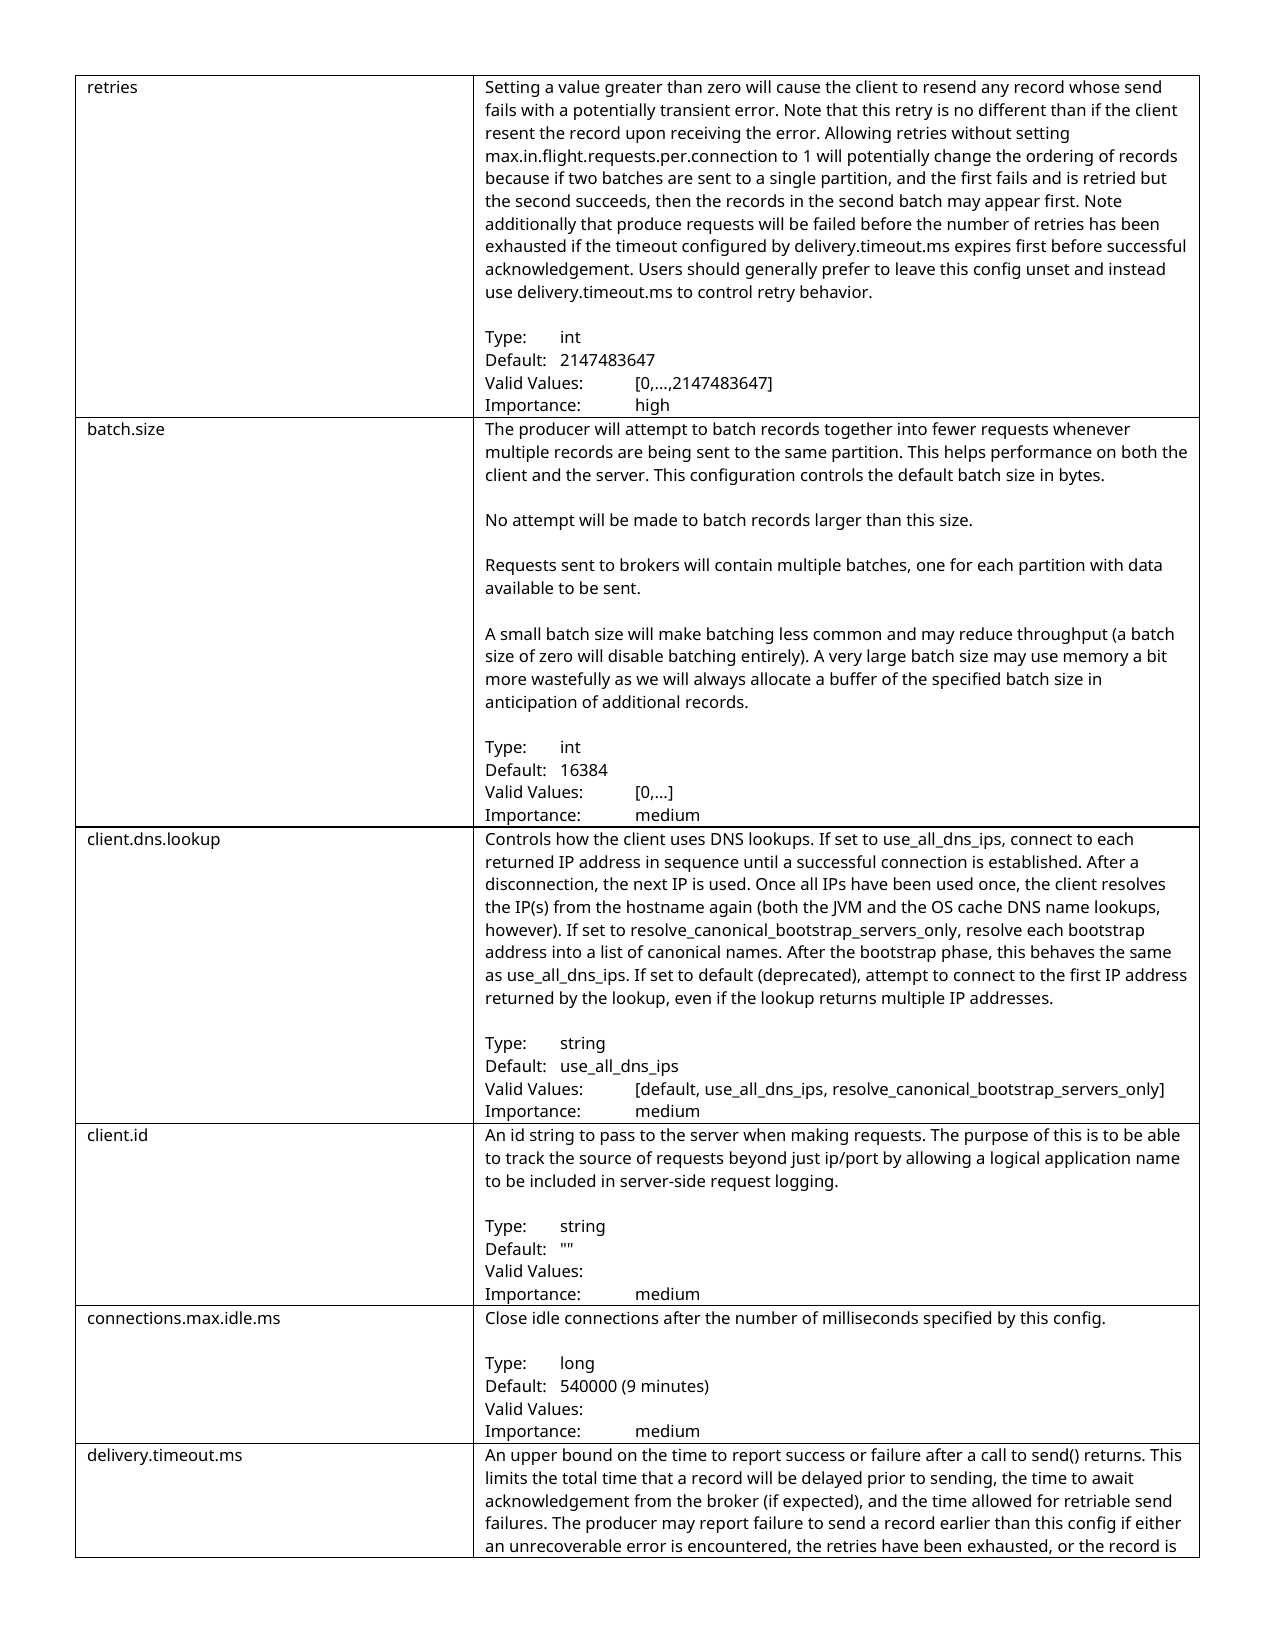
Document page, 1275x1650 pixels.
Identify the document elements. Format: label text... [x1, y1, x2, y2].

table_cell Setting a value greater than zero will cause the client to resend any record whose send fails with a potentially transient error. Note that this retry is no different than if the client resent the record upon receiving the error. Allowing retries without setting max.in.flight.requests.per.connection to 1 will potentially change the ordering of records because if two batches are sent to a single partition, and the first fails and is retried but the second succeeds, then the records in the second batch may appear first. Note additionally that produce requests will be failed before the number of retries has been exhausted if the timeout configured by delivery.timeout.ms expires first before successful acknowledgement. Users should generally prefer to leave this config unset and instead use delivery.timeout.ms to control retry behavior. Type: int Default: 2147483647 Valid Values: [0,...,2147483647] Importance: high [474, 76, 1199, 417]
table_cell Controls how the client uses DNS lookups. If set to use_all_dns_ips, connect to each returned IP address in sequence until a successful connection is established. After a disconnection, the next IP is used. Once all IPs have been used once, the client resolves the IP(s) from the hostname again (both the JVM and the OS cache DNS name lookups, however). If set to resolve_canonical_bootstrap_servers_only, resolve each bootstrap address into a list of canonical names. After the bootstrap phase, this behaves the same as use_all_dns_ips. If set to default (deprecated), attempt to connect to the first IP address returned by the lookup, even if the lookup returns multiple IP addresses. Type: string Default: use_all_dns_ips Valid Values: [default, use_all_dns_ips, resolve_canonical_bootstrap_servers_only] Importance: medium [474, 828, 1199, 1123]
table_cell client.dns.lookup [76, 828, 473, 1123]
table_cell An id string to pass to the server when making requests. The purpose of this is to be able to track the source of requests beyond just ip/port by allowing a logical application name to be included in server-side request logging. Type: string Default: "" Valid Values: Importance: medium [474, 1124, 1199, 1305]
table_cell Close idle connections after the number of milliseconds specified by this config. Type: long Default: 540000 (9 minutes) Valid Values: Importance: medium [474, 1306, 1199, 1443]
table_cell delivery.timeout.ms [76, 1444, 473, 1557]
table_cell retries [76, 76, 473, 417]
table_cell connections.max.idle.ms [76, 1306, 473, 1443]
table_cell client.id [76, 1124, 473, 1305]
table_cell The producer will attempt to batch records together into fewer requests whenever multiple records are being sent to the same partition. This helps performance on both the client and the server. This configuration controls the default batch size in bytes. No attempt will be made to batch records larger than this size. Requests sent to brokers will contain multiple batches, one for each partition with data available to be sent. A small batch size will make batching less common and may reduce throughput (a batch size of zero will disable batching entirely). A very large batch size may use memory a bit more wastefully as we will always allocate a buffer of the specified batch size in anticipation of additional records. Type: int Default: 16384 Valid Values: [0,...] Importance: medium [474, 418, 1199, 826]
table_cell batch.size [76, 418, 473, 826]
